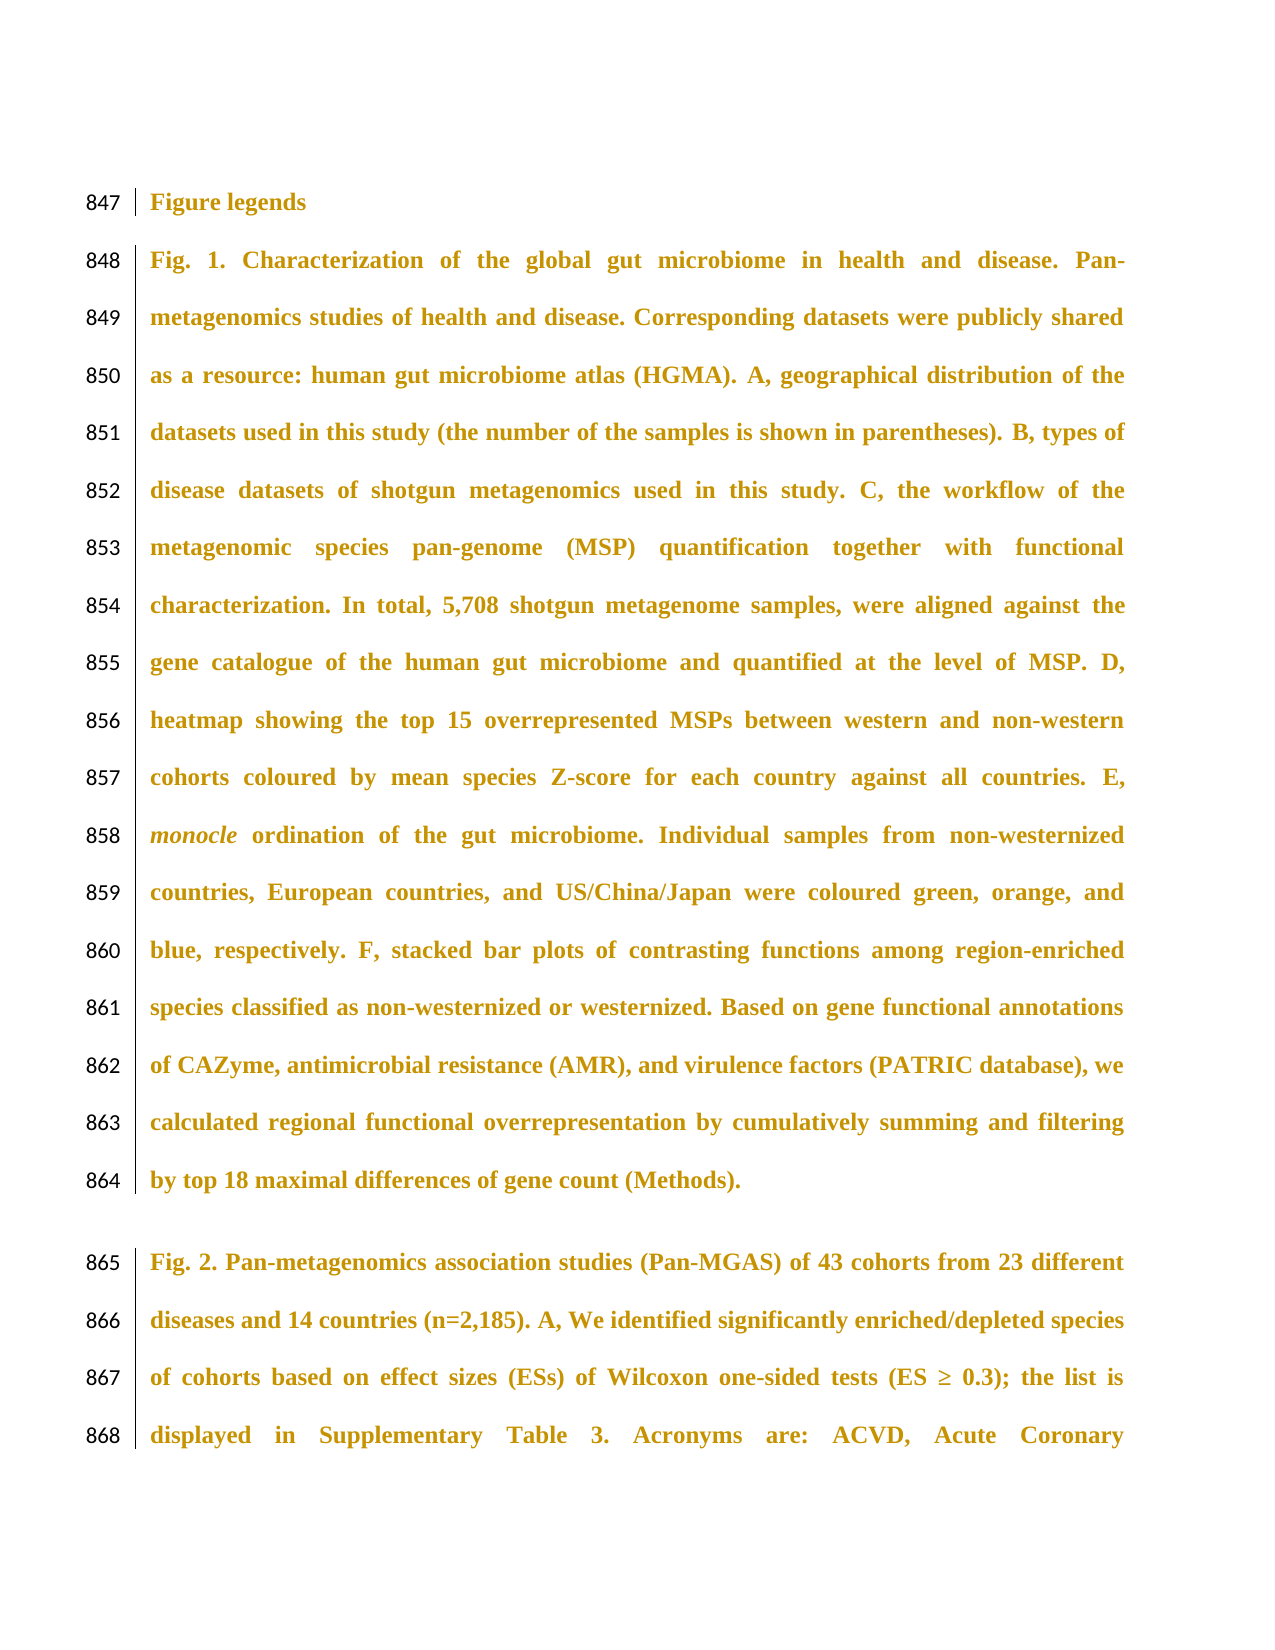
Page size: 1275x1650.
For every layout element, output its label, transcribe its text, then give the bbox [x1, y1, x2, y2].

text Fig. 1. Characterization of the global gut microbiome in health and disease. Pan-metagenomics studies of health and disease. Corresponding datasets were publicly shared as a resource: human gut microbiome atlas (HGMA). A, geographical distribution of the datasets used in this study (the number of the samples is shown in parentheses). B, types of disease datasets of shotgun metagenomics used in this study. C, the workflow of the metagenomic species pan-genome (MSP) quantification together with functional characterization. In total, 5,708 shotgun metagenome samples, were aligned against the gene catalogue of the human gut microbiome and quantified at the level of MSP. D, heatmap showing the top 15 overrepresented MSPs between western and non-western cohorts coloured by mean species Z-score for each country against all countries. E, monocle ordination of the gut microbiome. Individual samples from non-westernized countries, European countries, and US/China/Japan were coloured green, orange, and blue, respectively. F, stacked bar plots of contrasting functions among region-enriched species classified as non-westernized or westernized. Based on gene functional annotations of CAZyme, antimicrobial resistance (AMR), and virulence factors (PATRIC database), we calculated regional functional overrepresentation by cumulatively summing and filtering by top 18 maximal differences of gene count (Methods). [150, 245, 1125, 1194]
subtitle Figure legends [150, 187, 1125, 216]
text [150, 1247, 1125, 1449]
